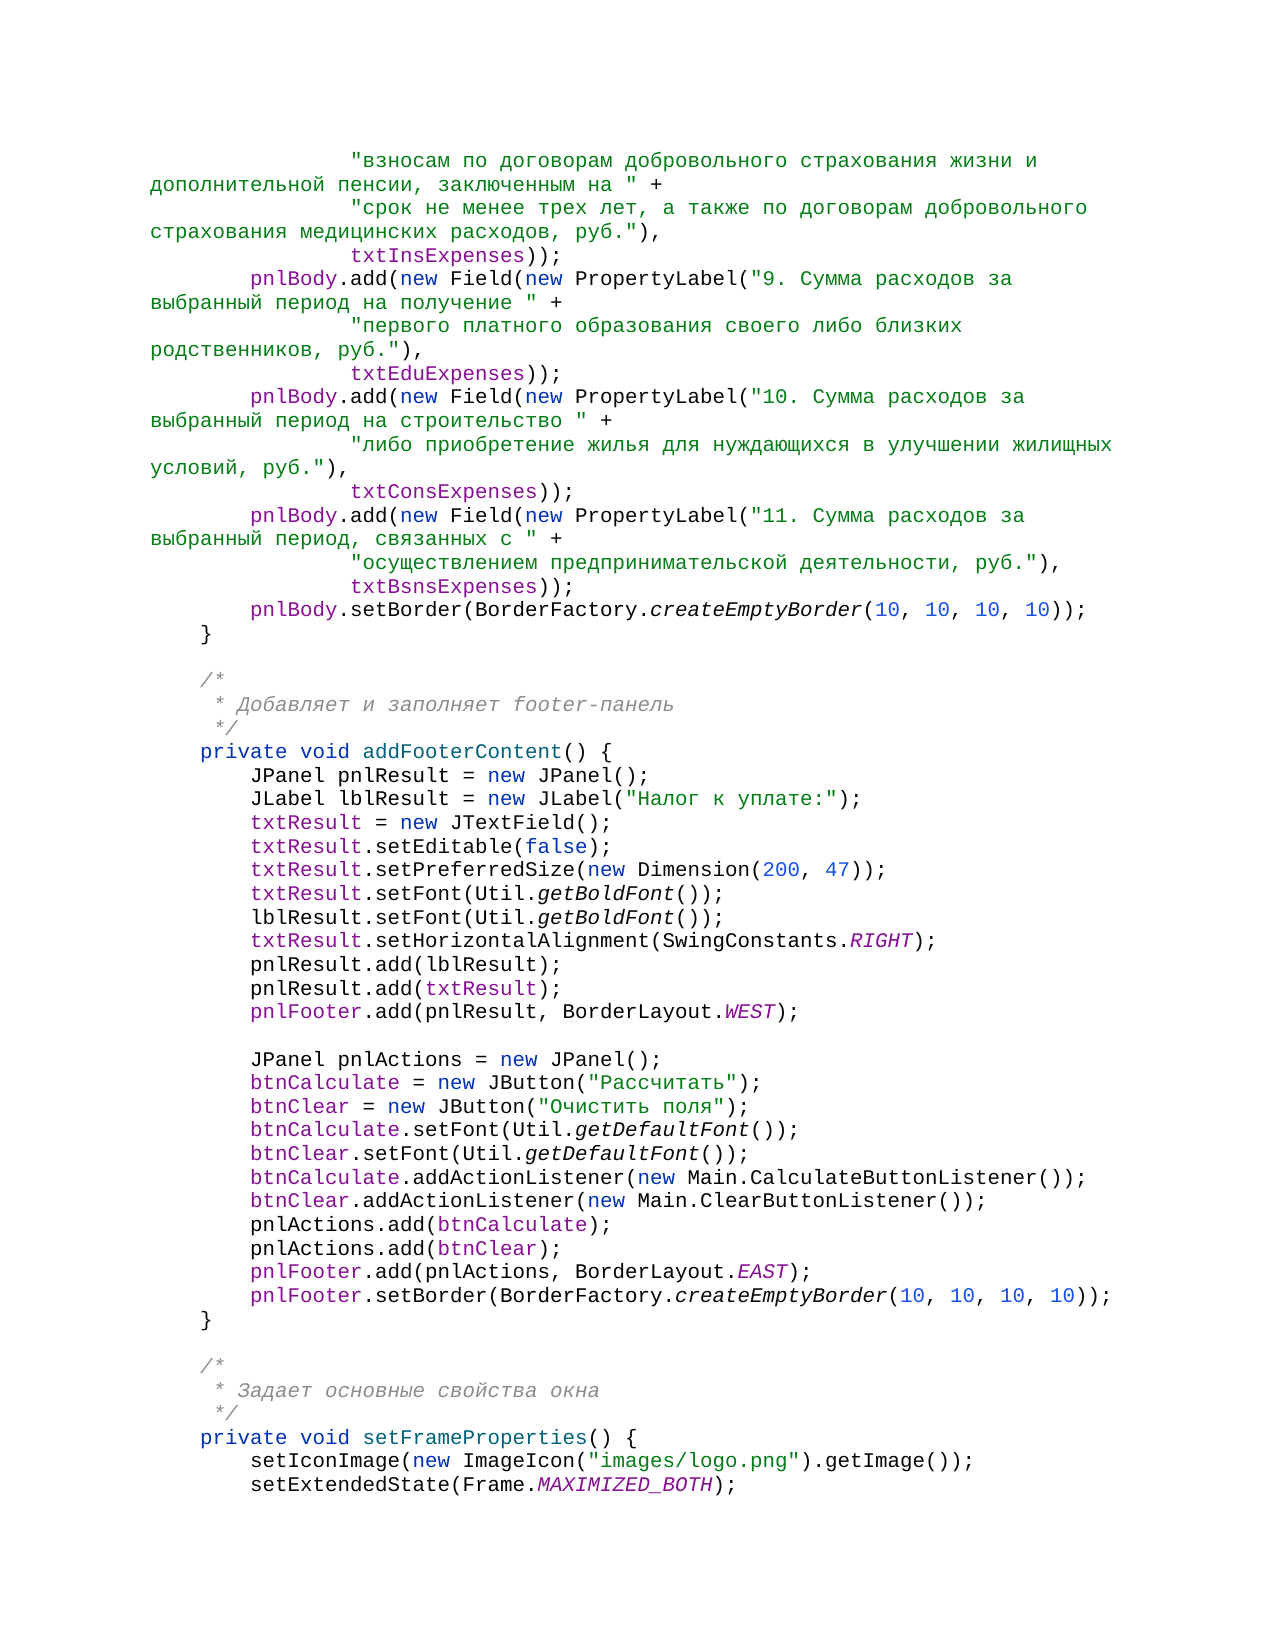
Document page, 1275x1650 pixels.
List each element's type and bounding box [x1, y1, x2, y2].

text [150, 150, 1125, 1498]
